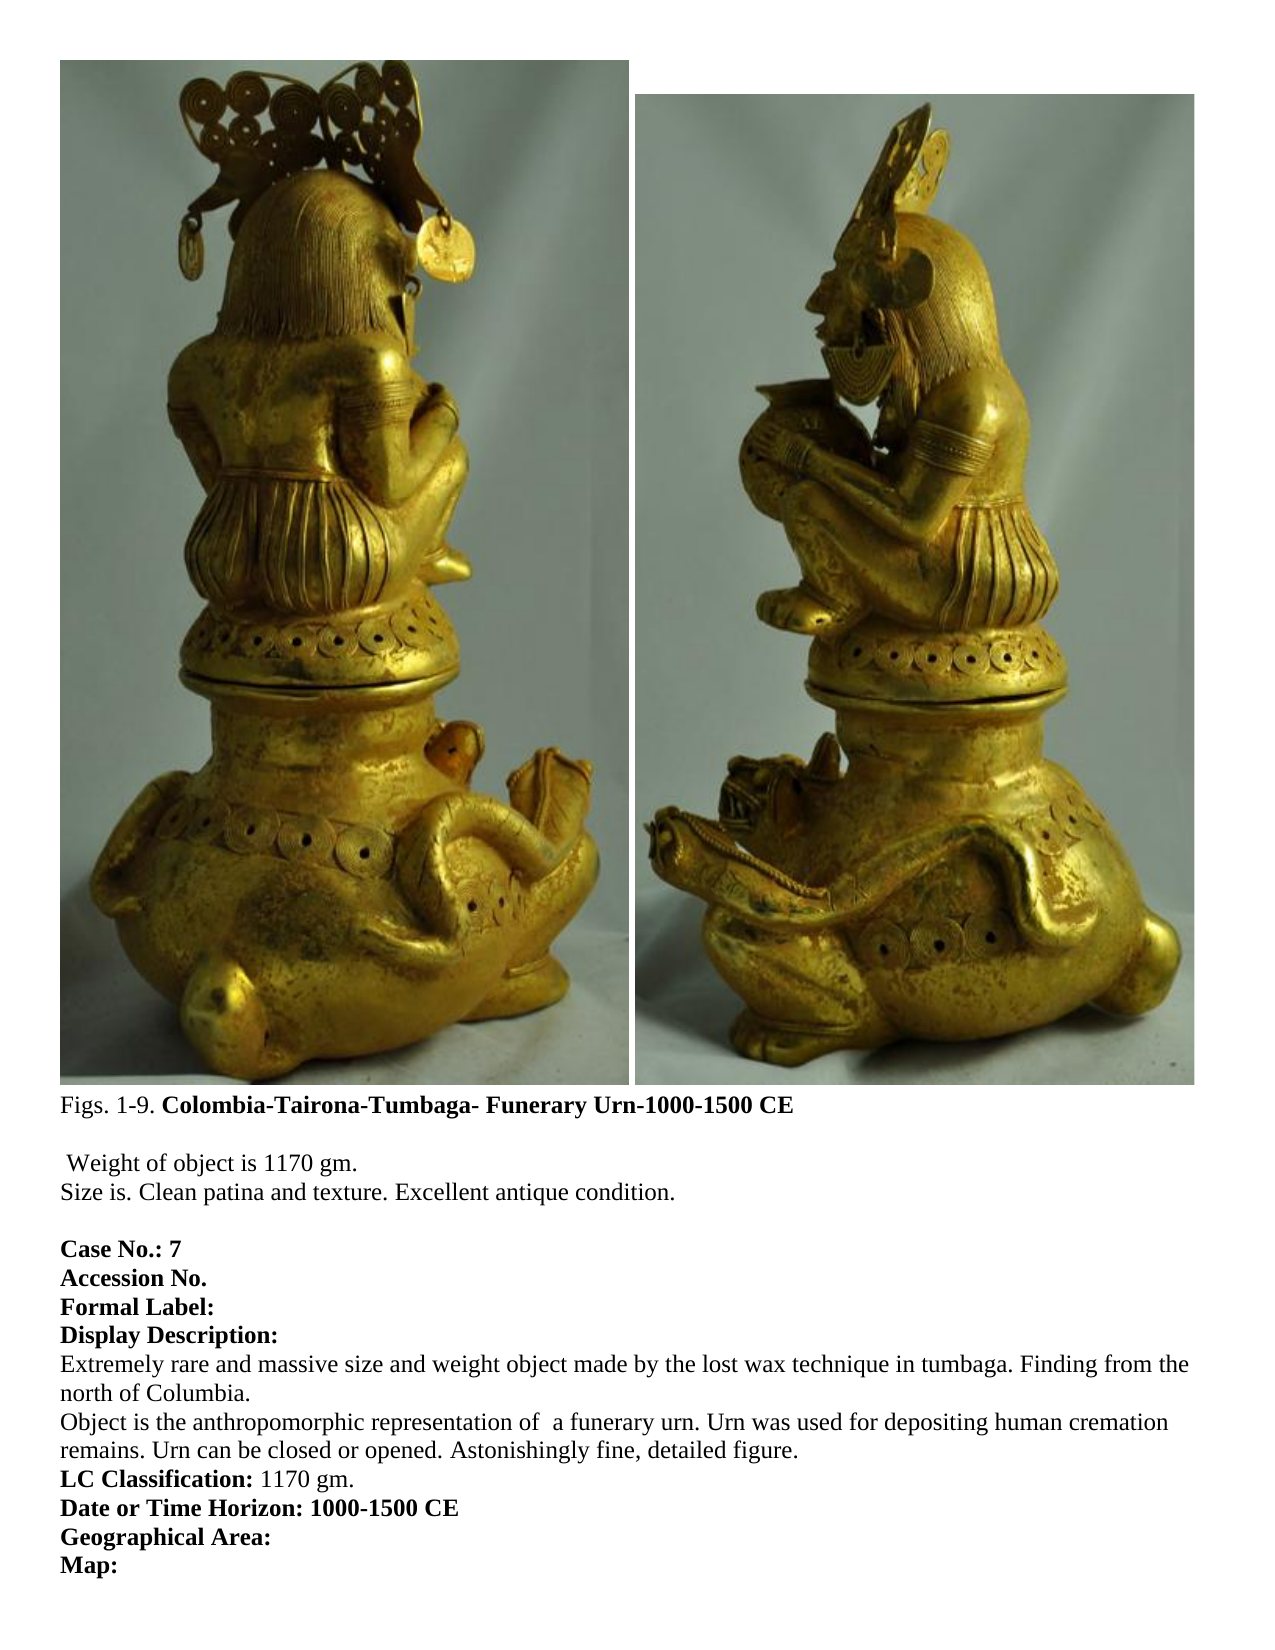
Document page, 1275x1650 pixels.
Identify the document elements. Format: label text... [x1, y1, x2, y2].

text Formal Label: [60, 1292, 1215, 1320]
text Weight of object is 1170 gm. [60, 1148, 1215, 1177]
text Figs. 1-9. Colombia-Tairona-Tumbaga- Funerary Urn-1000-1500 CE [60, 1090, 1215, 1119]
picture [60, 60, 629, 1085]
text LC Classification: 1170 gm. [60, 1464, 1215, 1493]
picture [635, 94, 1195, 1085]
text Accession No. [60, 1263, 1215, 1292]
text Date or Time Horizon: 1000-1500 CE [60, 1493, 1215, 1522]
text Case No.: 7 [60, 1234, 1215, 1263]
text Map: [60, 1550, 1215, 1579]
text Geographical Area: [60, 1522, 1215, 1550]
text Display Description: [60, 1320, 1215, 1349]
text Size is. Clean patina and texture. Excellent antique condition. [60, 1177, 1215, 1205]
text Extremely rare and massive size and weight object made by the lost wax technique in tumbaga. Finding from the north of Columbia. Object is the anthropomorphic representation of a funerary urn. Urn was used for depositing human cremation remains. Urn can be closed or opened. Astonishingly fine, detailed figure. [60, 1349, 1215, 1464]
